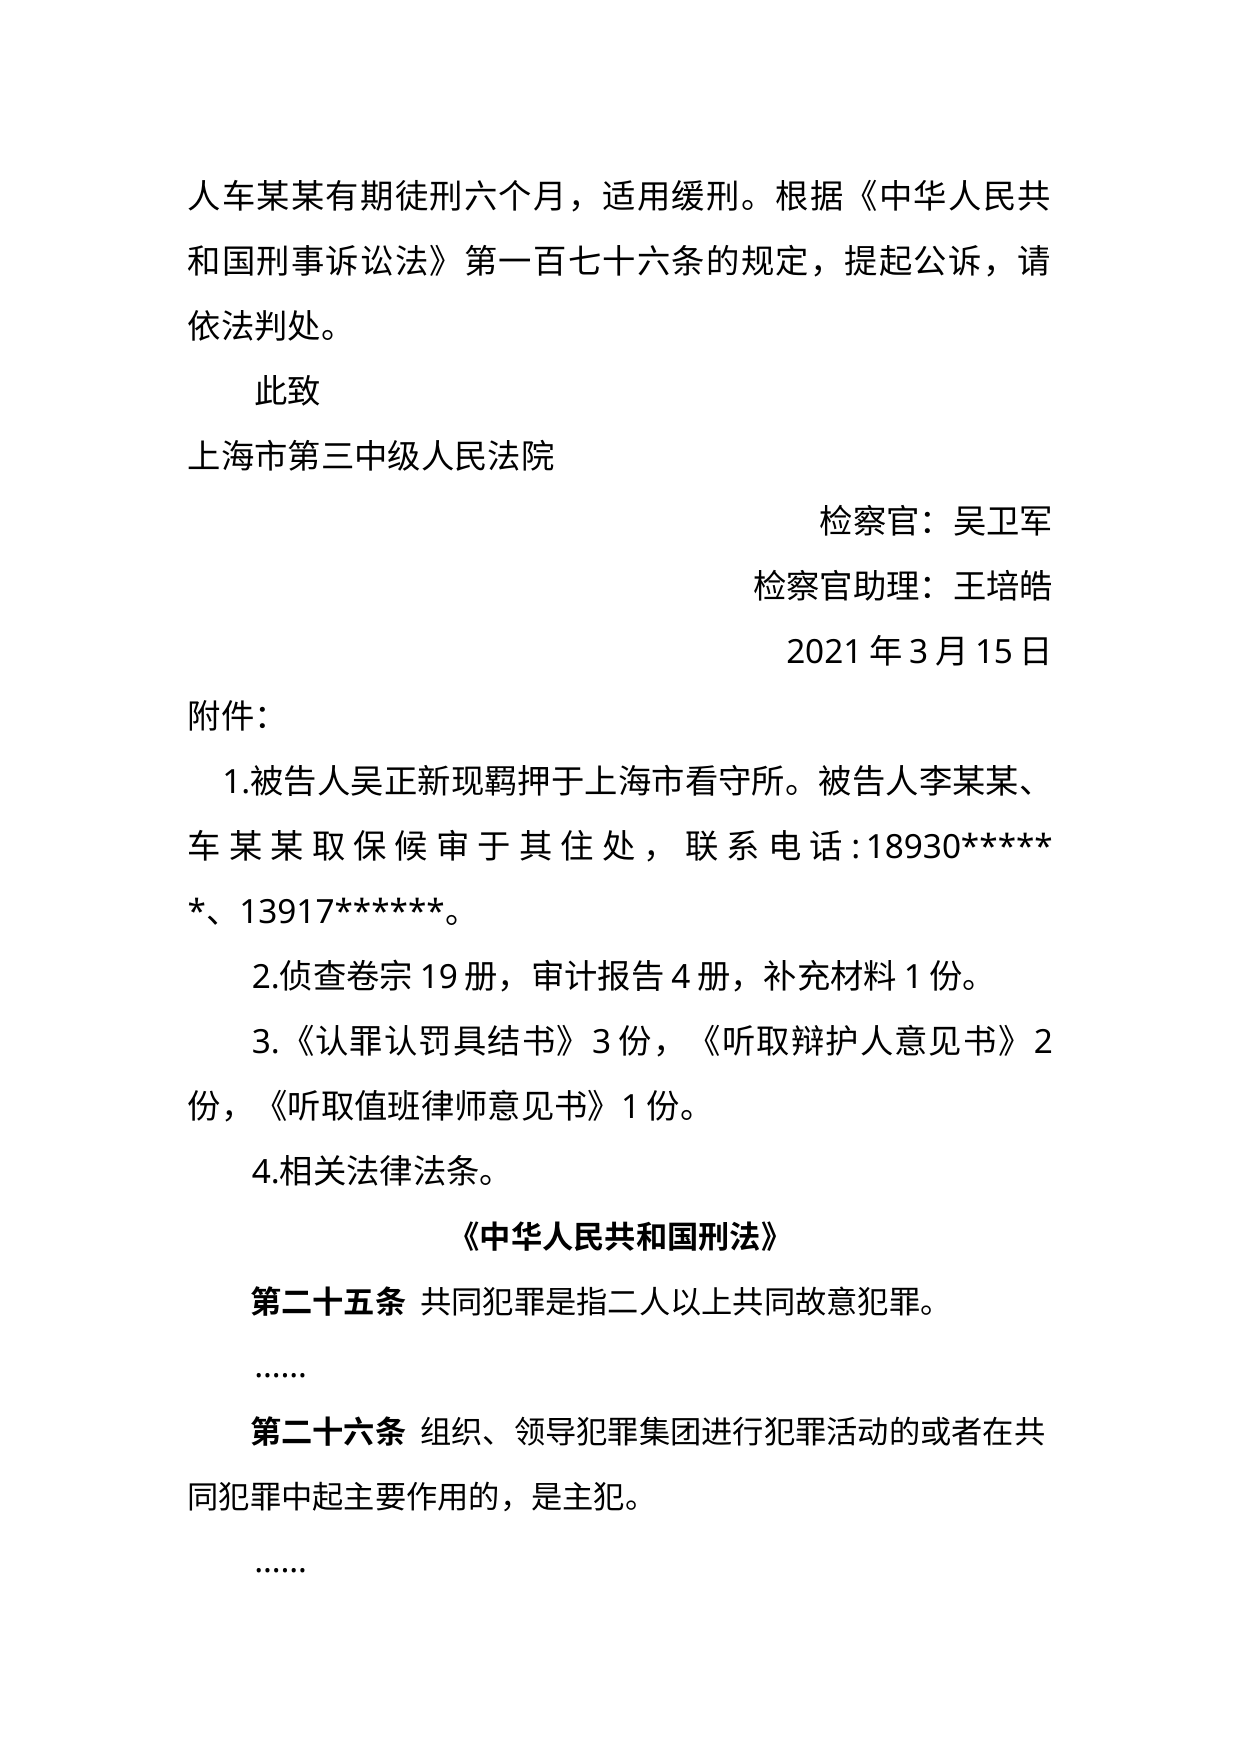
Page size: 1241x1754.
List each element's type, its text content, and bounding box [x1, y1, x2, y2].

text 4.相关法律法条。 [187, 1137, 1053, 1202]
text 检察官：吴卫军 [187, 487, 1053, 552]
text …… [187, 1332, 1053, 1397]
text 附件： [187, 682, 1053, 747]
text 3.《认罪认罚具结书》3份，《听取辩护人意见书》2份，《听取值班律师意见书》1份。 [187, 1007, 1053, 1137]
text 2.侦查卷宗19册，审计报告4册，补充材料1份。 [187, 942, 1053, 1007]
text 上海市第三中级人民法院 [187, 422, 1053, 487]
text 1.被告人吴正新现羁押于上海市看守所。被告人李某某、车某某取保候审于其住处，联系电话: 18930******、13917******。 [187, 747, 1053, 942]
text 检察官助理：王培皓 [187, 552, 1053, 617]
text …… [187, 1527, 1053, 1592]
text 2021年3月15日 [187, 617, 1053, 682]
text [187, 162, 1053, 357]
text 第二十六条 组织、领导犯罪集团进行犯罪活动的或者在共同犯罪中起主要作用的，是主犯。 [187, 1397, 1053, 1527]
text 此致 [187, 357, 1053, 422]
text 《中华人民共和国刑法》 [187, 1202, 1053, 1267]
text 第二十五条 共同犯罪是指二人以上共同故意犯罪。 [187, 1267, 1053, 1332]
